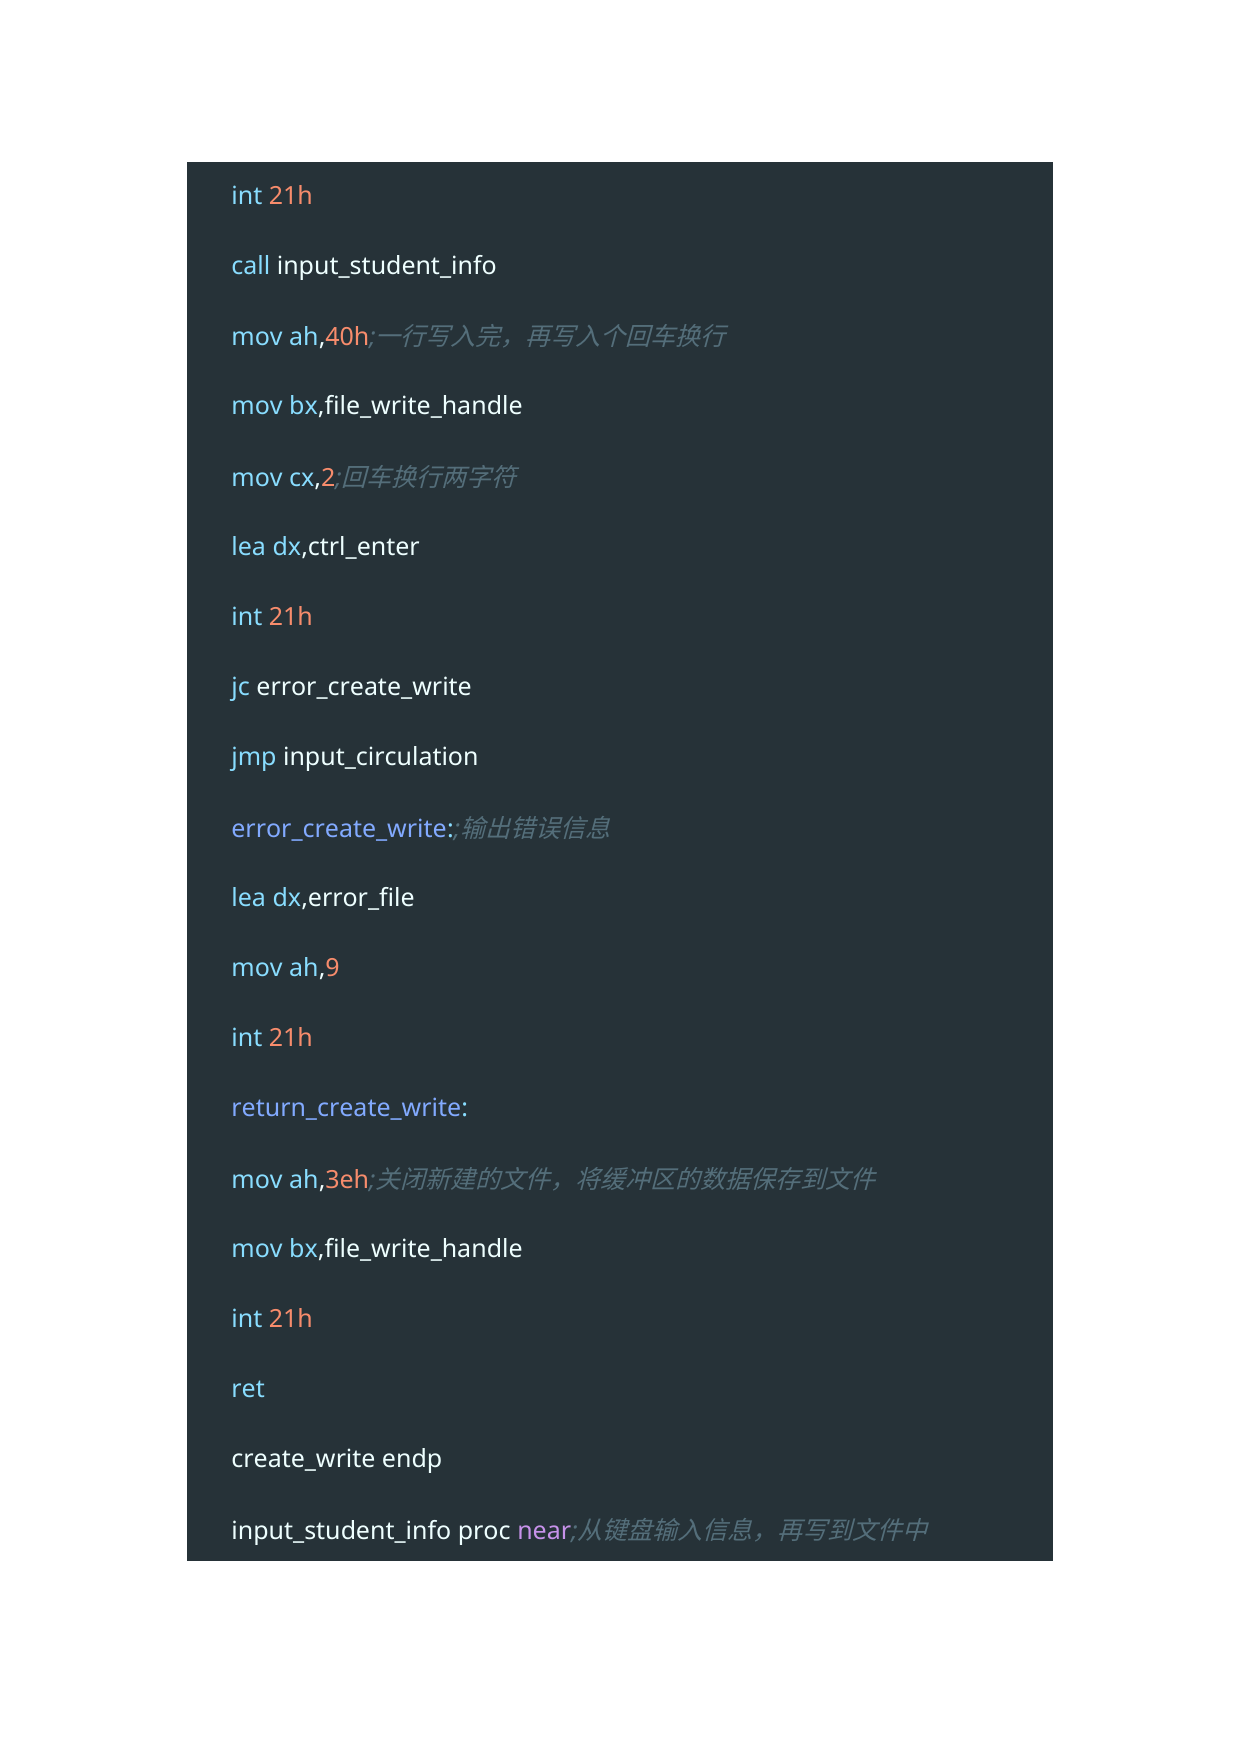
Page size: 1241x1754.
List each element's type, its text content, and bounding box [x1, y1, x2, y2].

text mov bx,file_write_handle [187, 1215, 1053, 1280]
text create_write endp [187, 1426, 1053, 1491]
text mov ah,3eh;关闭新建的文件，将缓冲区的数据保存到文件 [187, 1145, 1053, 1210]
text mov cx,2;回车换行两字符 [187, 443, 1053, 508]
text jc error_create_write [187, 653, 1053, 718]
text mov ah,40h;一行写入完，再写入个回车换行 [187, 302, 1053, 367]
text lea dx,ctrl_enter [187, 513, 1053, 578]
text ret [187, 1356, 1053, 1421]
text call input_student_info [187, 232, 1053, 297]
text mov ah,9 [187, 934, 1053, 999]
text mov bx,file_write_handle [187, 373, 1053, 438]
text return_create_write: [187, 1075, 1053, 1140]
text int 21h [187, 1004, 1053, 1069]
text input_student_info proc near;从键盘输入信息，再写到文件中 [187, 1496, 1053, 1561]
text int 21h [187, 1285, 1053, 1350]
text int 21h [187, 583, 1053, 648]
text jmp input_circulation [187, 724, 1053, 789]
text error_create_write:;输出错误信息 [187, 794, 1053, 859]
text int 21h [187, 162, 1053, 227]
text lea dx,error_file [187, 864, 1053, 929]
